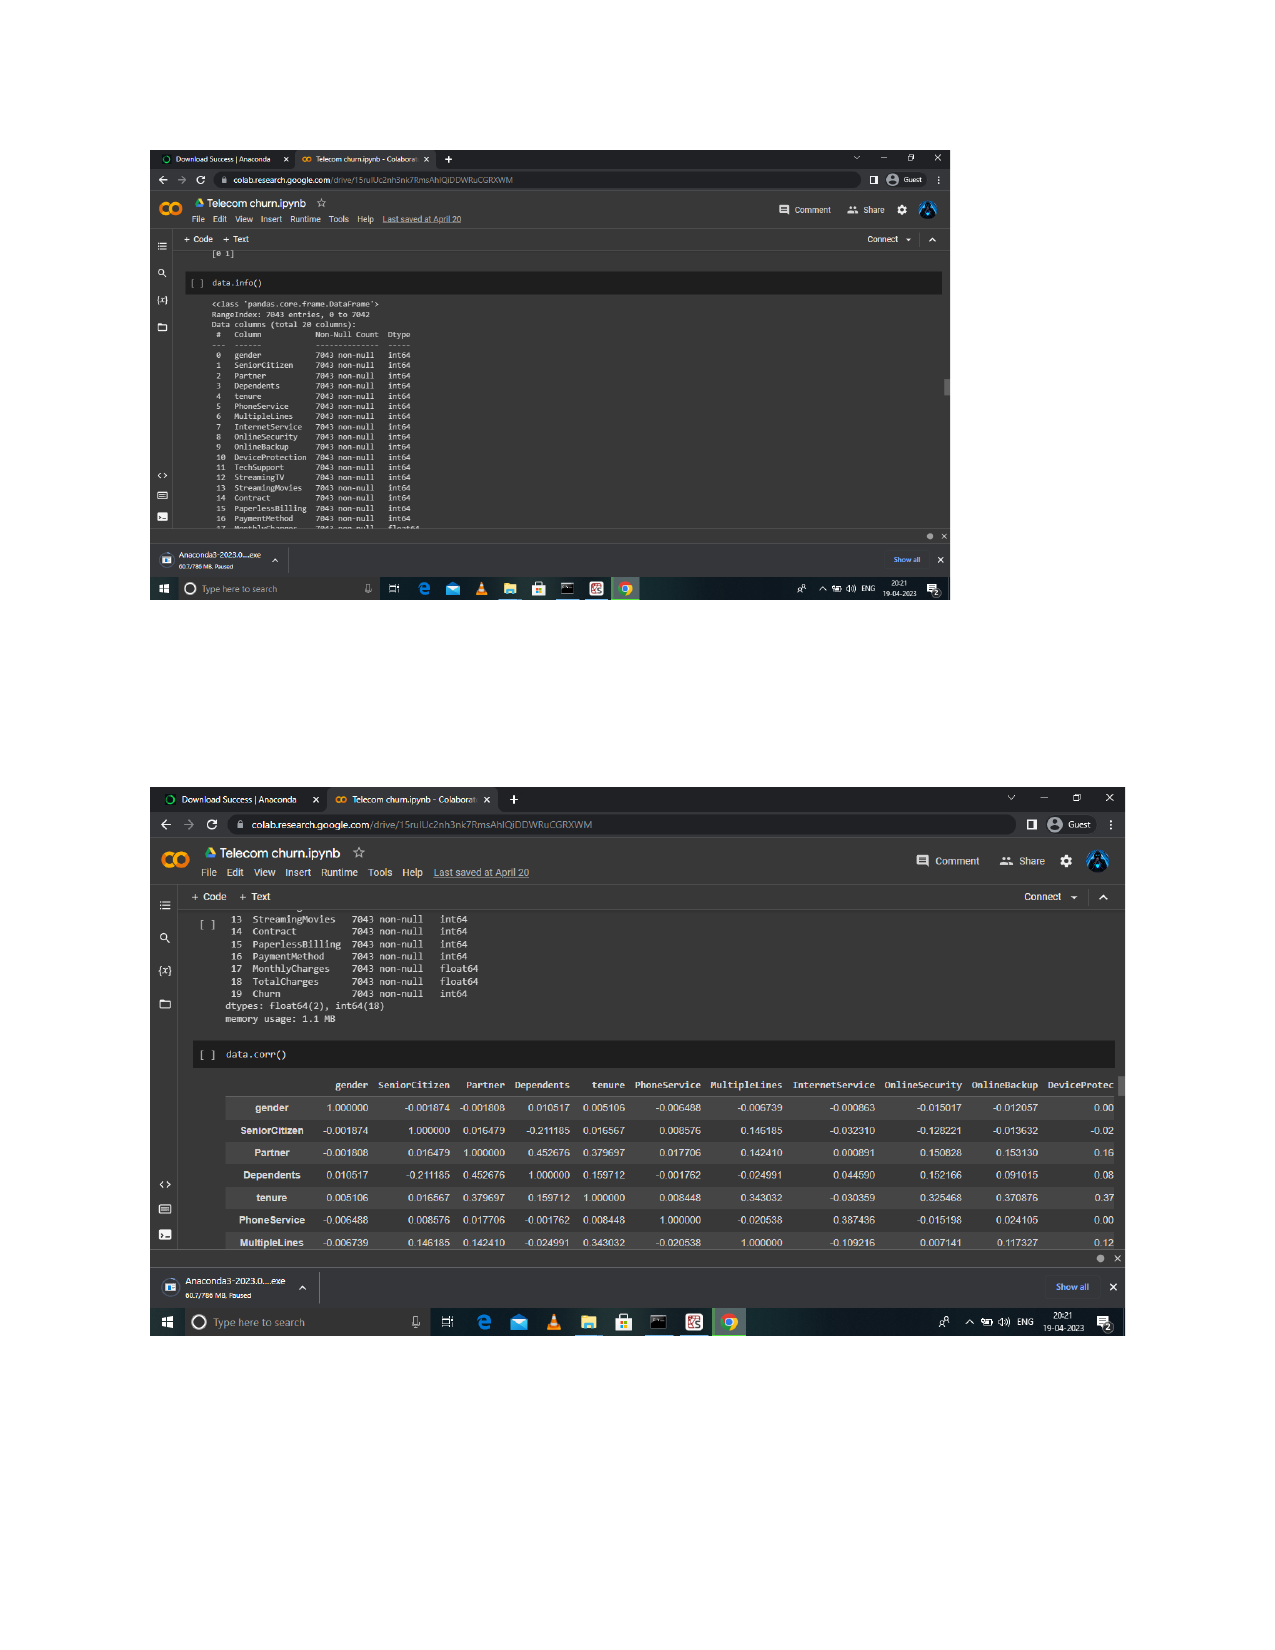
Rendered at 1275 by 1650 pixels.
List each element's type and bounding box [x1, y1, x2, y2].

picture [150, 150, 951, 600]
picture [150, 787, 1125, 1336]
